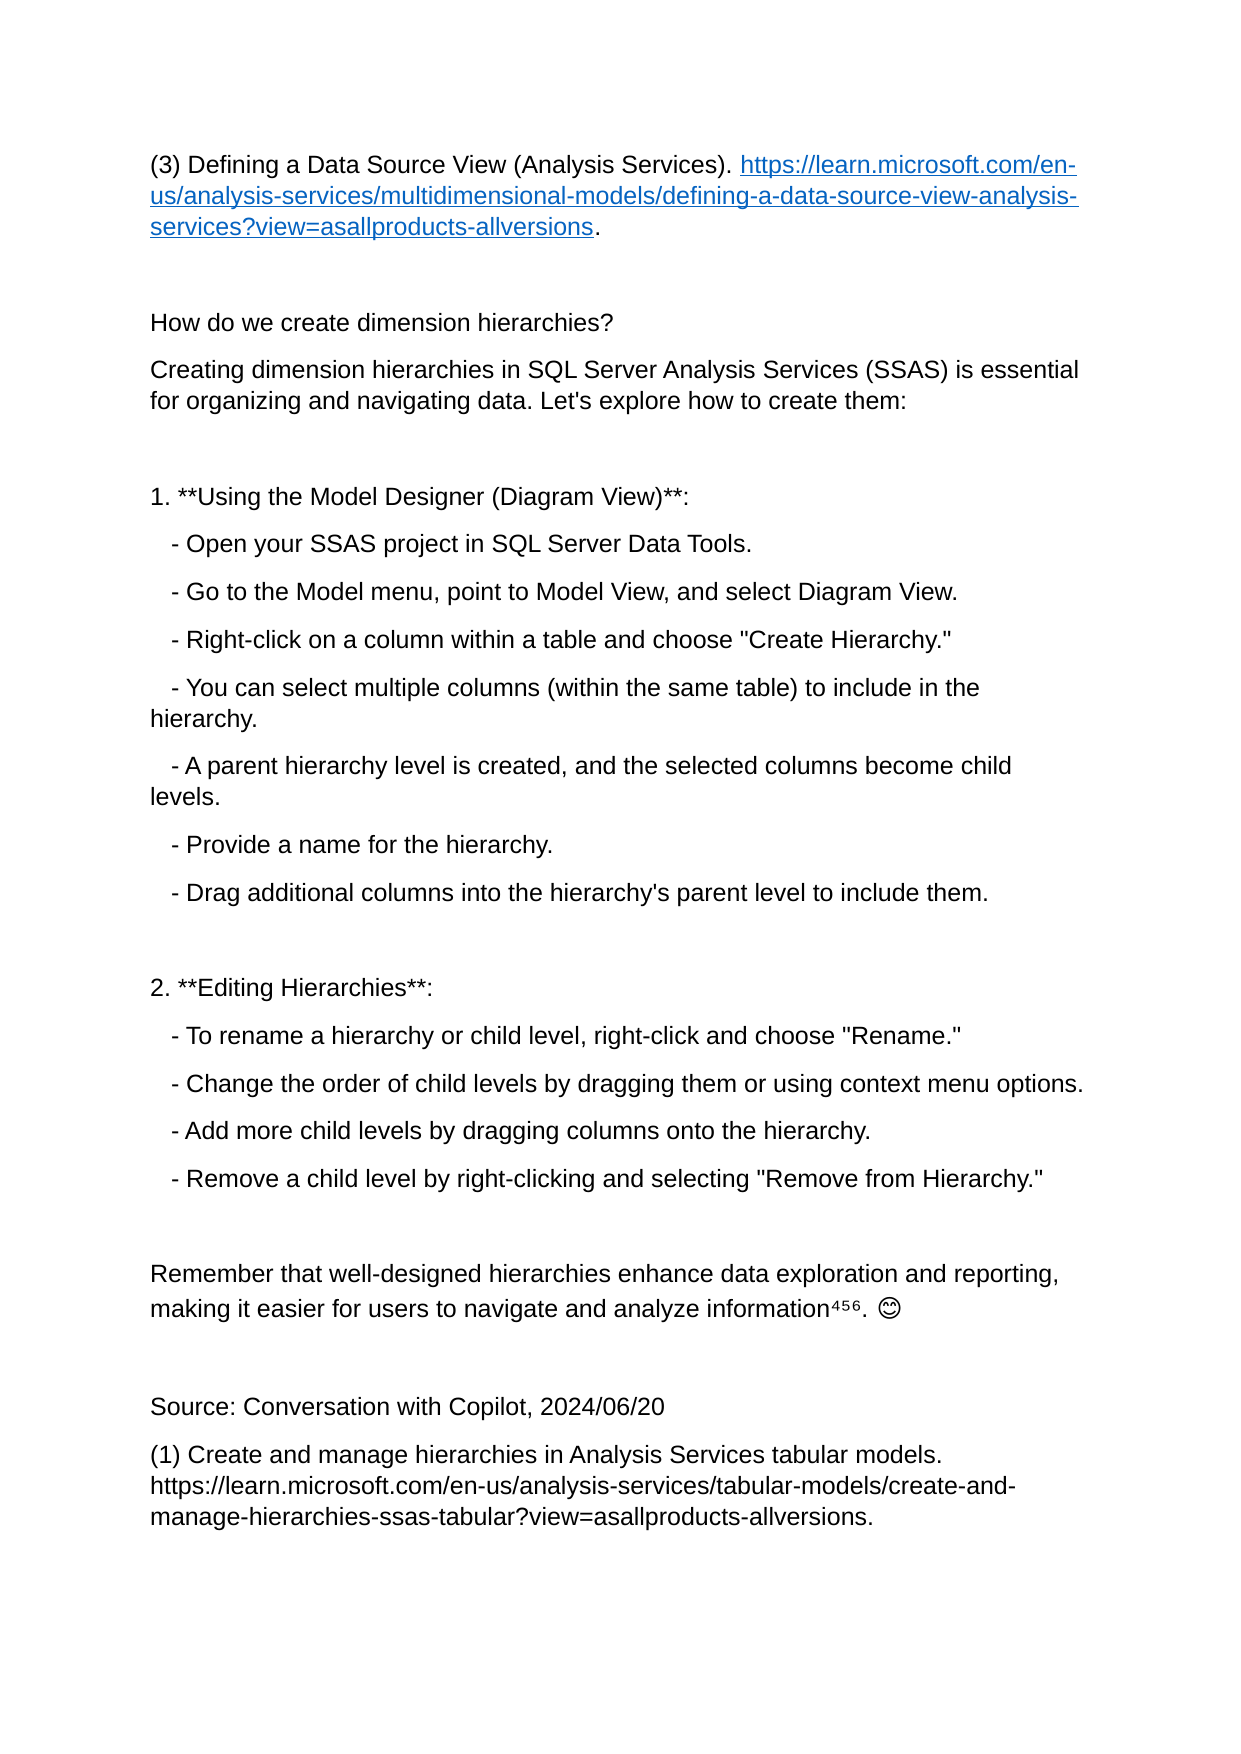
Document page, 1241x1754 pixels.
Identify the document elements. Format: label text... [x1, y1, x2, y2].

text How do we create dimension hierarchies? [150, 307, 1090, 336]
text 2. **Editing Hierarchies**: [150, 973, 1090, 1002]
text Creating dimension hierarchies in SQL Server Analysis Services (SSAS) is essential for organizing and navigating data. Let's explore how to create them: [150, 355, 1090, 415]
text Remember that well-designed hierarchies enhance data exploration and reporting, making it easier for users to navigate and analyze information⁴⁵⁶. 😊 [150, 1259, 1090, 1325]
text - Open your SSAS project in SQL Server Data Tools. [150, 529, 1090, 558]
text - Drag additional columns into the hierarchy's parent level to include them. [150, 878, 1090, 906]
text (1) Create and manage hierarchies in Analysis Services tabular models. https://learn.microsoft.com/en-us/analysis-services/tabular-models/create-and-manage-hierarchies-ssas-tabular?view=asallproducts-allversions. [150, 1440, 1090, 1531]
text - Right-click on a column within a table and choose "Create Hierarchy." [150, 625, 1090, 653]
text - Remove a child level by right-clicking and selecting "Remove from Hierarchy." [150, 1164, 1090, 1193]
text - To rename a hierarchy or child level, right-click and choose "Rename." [150, 1021, 1090, 1049]
text Source: Conversation with Copilot, 2024/06/20 [150, 1392, 1090, 1421]
text - You can select multiple columns (within the same table) to include in the hierarchy. [150, 672, 1090, 732]
text 1. **Using the Model Designer (Diagram View)**: [150, 482, 1090, 510]
text - Go to the Model menu, point to Model View, and select Diagram View. [150, 577, 1090, 606]
text - Change the order of child levels by dragging them or using context menu options. [150, 1068, 1090, 1097]
text - A parent hierarchy level is created, and the selected columns become child levels. [150, 751, 1090, 811]
text - Provide a name for the hierarchy. [150, 830, 1090, 859]
text (3) Defining a Data Source View (Analysis Services). https://learn.microsoft.com/en-us/analysis-services/multidimensional-models/defining-a-data-source-view-analysis-services?view=asallproducts-allversions. [150, 150, 1090, 241]
text - Add more child levels by dragging columns onto the hierarchy. [150, 1116, 1090, 1145]
